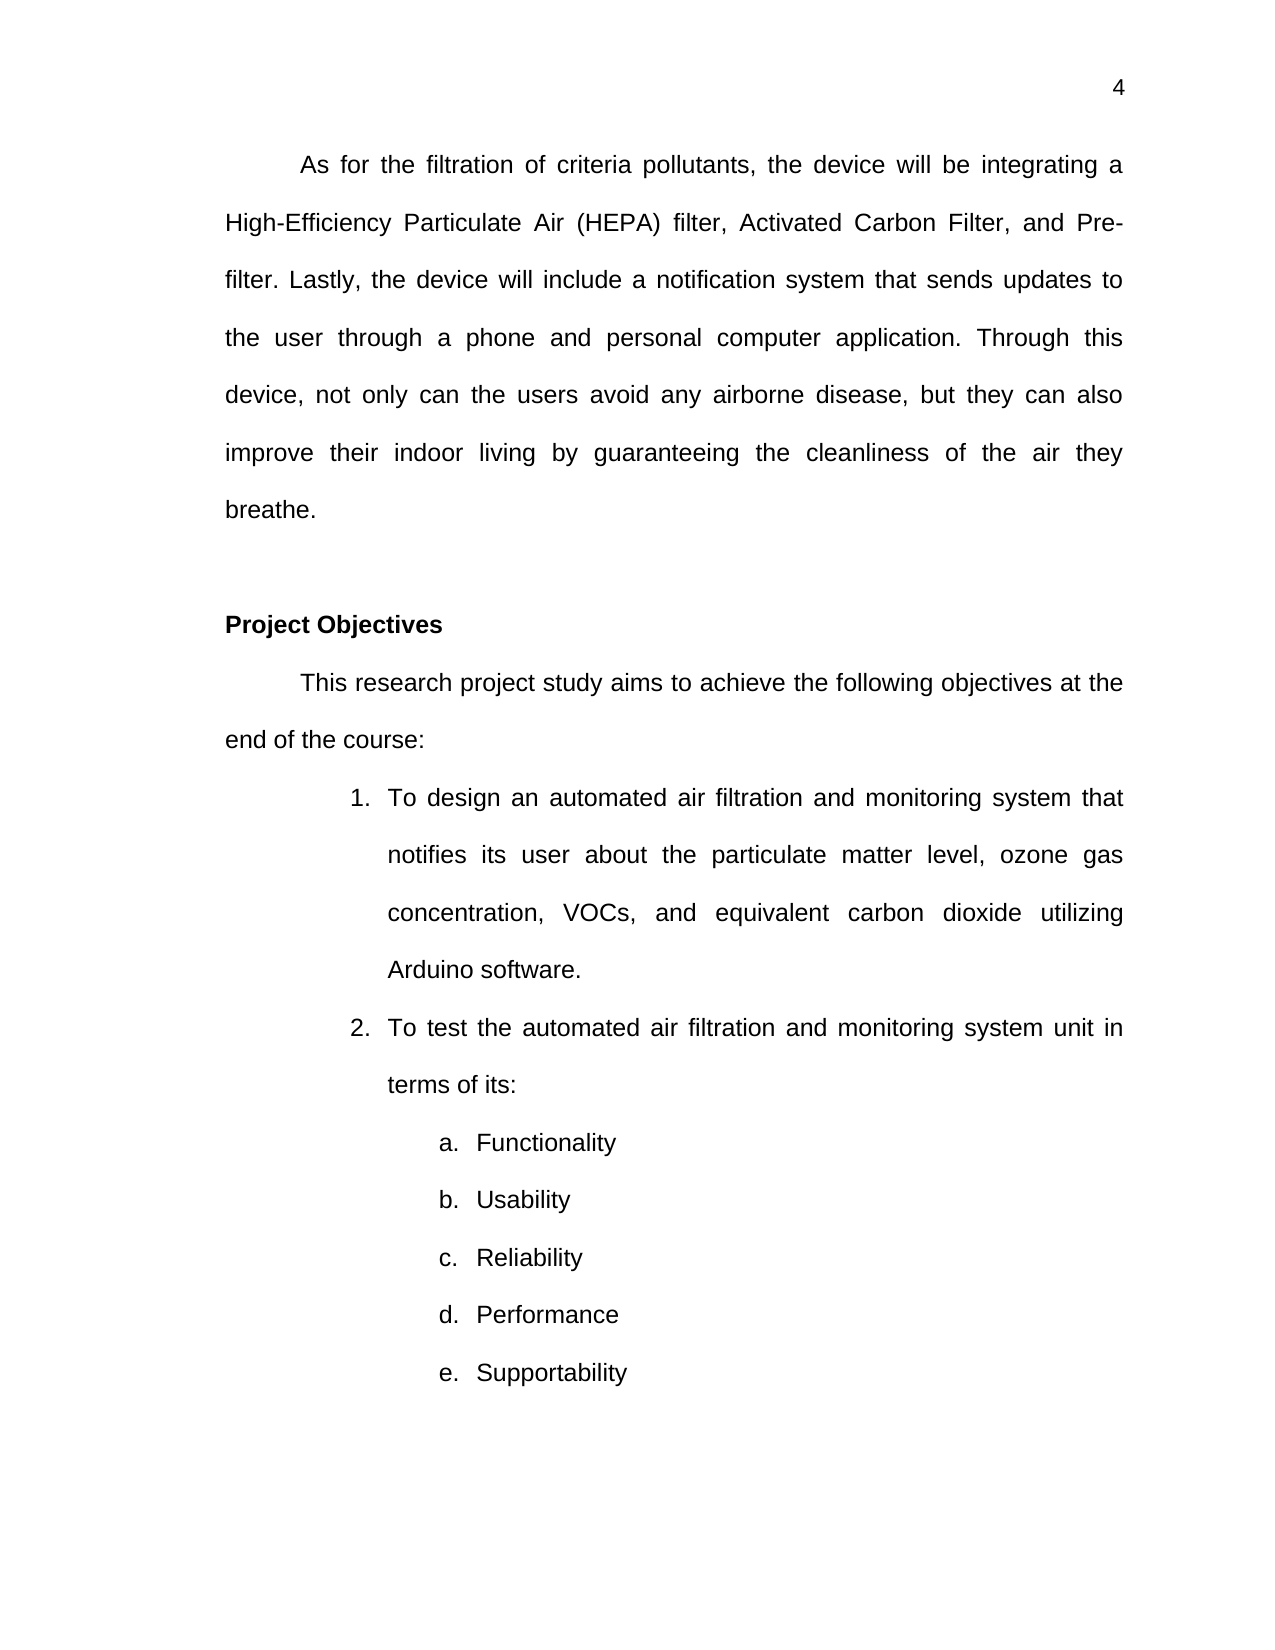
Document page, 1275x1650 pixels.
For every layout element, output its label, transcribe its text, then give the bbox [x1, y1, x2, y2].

list Functionality [438, 1127, 1125, 1156]
list Supportability [438, 1357, 1125, 1386]
list Performance [438, 1300, 1125, 1329]
list Reliability [438, 1242, 1125, 1271]
text As for the filtration of criteria pollutants, the device will be integrating a High-Efficiency Particulate Air (HEPA) filter, Activated Carbon Filter, and Pre-filter. Lastly, the device will include a notification system that sends updates to the user through a phone and personal computer application. Through this device, not only can the users avoid any airborne disease, but they can also improve their indoor living by guaranteeing the cleanliness of the air they breathe. [225, 150, 1125, 524]
list Usability [438, 1185, 1125, 1214]
text Project Objectives [225, 610, 1125, 639]
list To test the automated air filtration and monitoring system unit in terms of its: [350, 1012, 1125, 1099]
list To design an automated air filtration and monitoring system that notifies its user about the particulate matter level, ozone gas concentration, VOCs, and equivalent carbon dioxide utilizing Arduino software. [350, 782, 1125, 984]
text This research project study aims to achieve the following objectives at the end of the course: [225, 667, 1125, 754]
